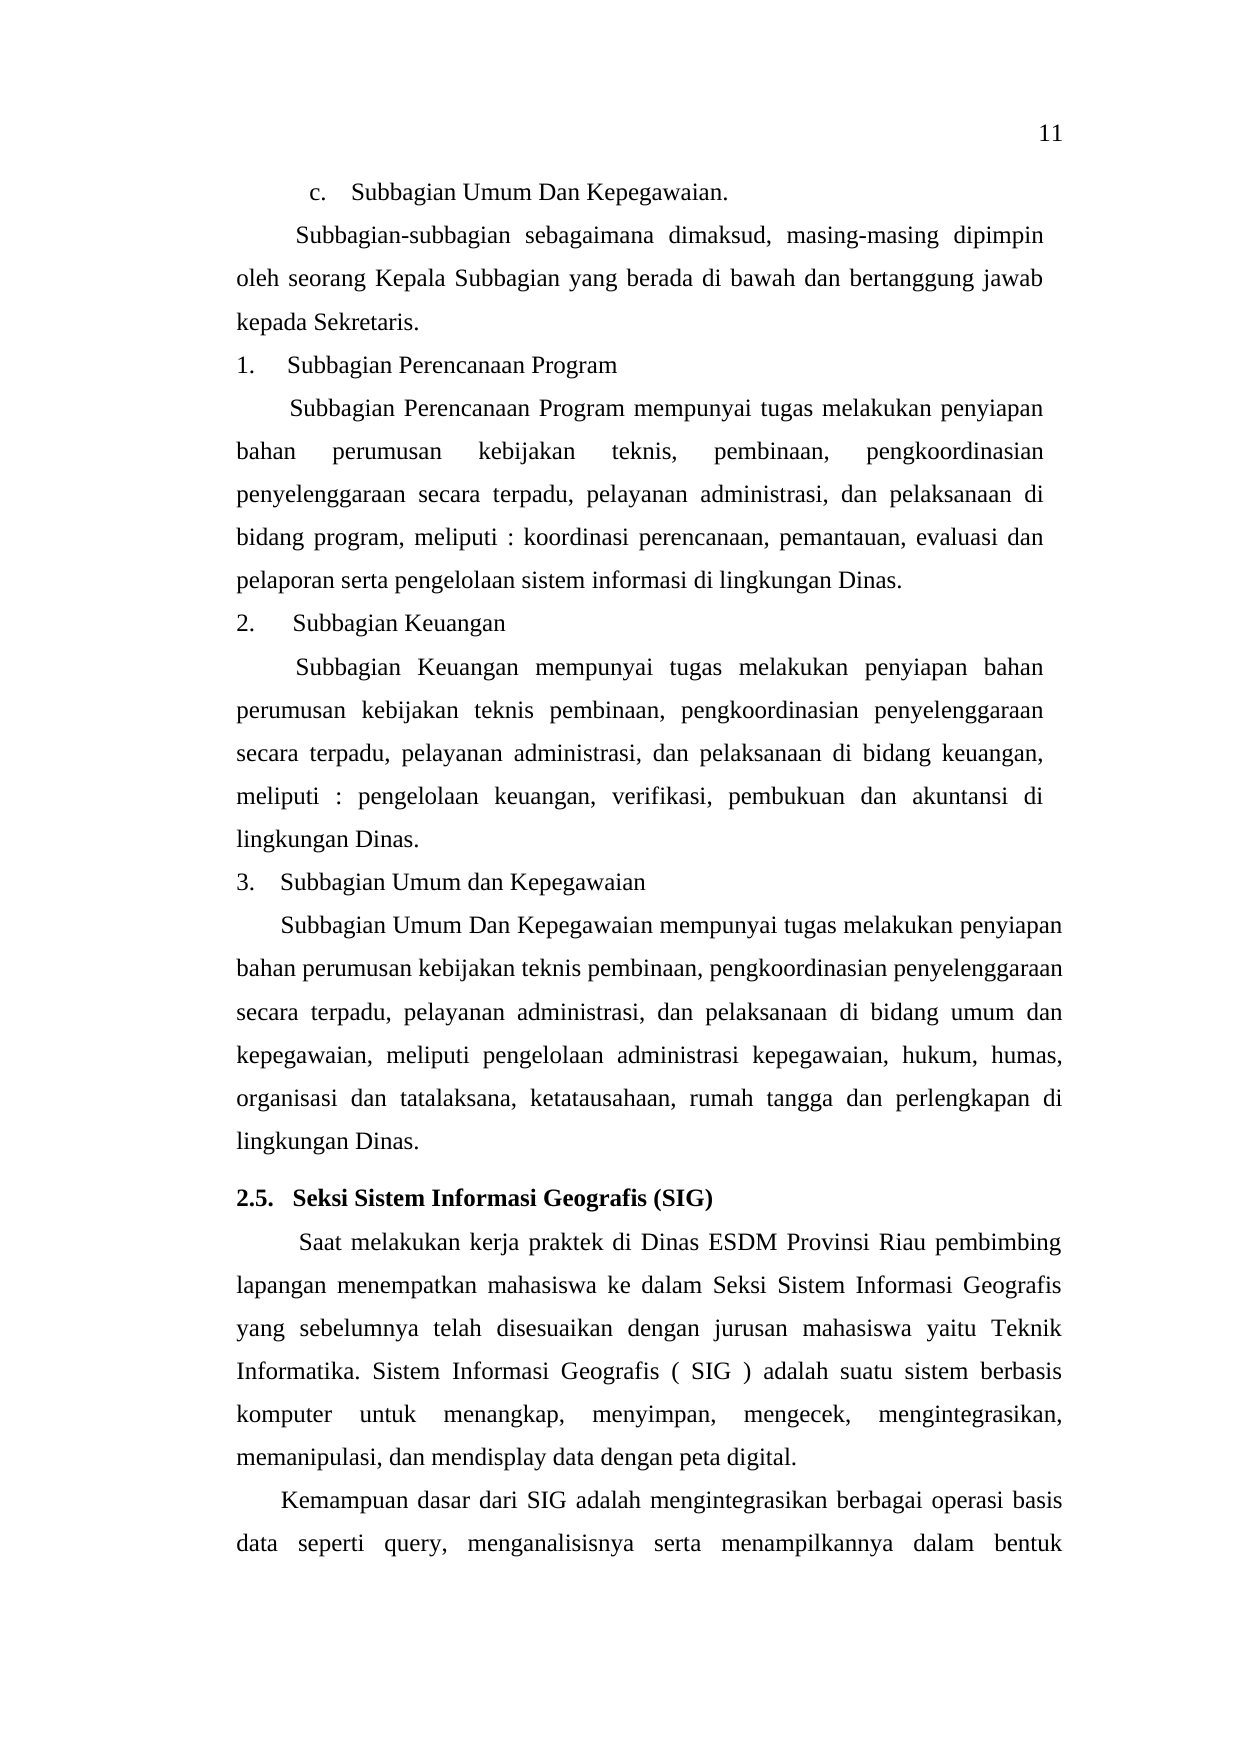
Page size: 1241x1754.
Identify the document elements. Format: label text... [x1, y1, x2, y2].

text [236, 1485, 1063, 1557]
text Subbagian Perencanaan Program mempunyai tugas melakukan penyiapan bahan perumusan kebijakan teknis, pembinaan, pengkoordinasian penyelenggaraan secara terpadu, pelayanan administrasi, dan pelaksanaan di bidang program, meliputi : koordinasi perencanaan, pemantauan, evaluasi dan pelaporan serta pengelolaan sistem informasi di lingkungan Dinas. [236, 393, 1044, 594]
list Seksi Sistem Informasi Geografis (SIG) [236, 1183, 1063, 1212]
list Subbagian Keuangan [236, 608, 1064, 637]
text Subbagian Umum Dan Kepegawaian mempunyai tugas melakukan penyiapan bahan perumusan kebijakan teknis pembinaan, pengkoordinasian penyelenggaraan secara terpadu, pelayanan administrasi, dan pelaksanaan di bidang umum dan kepegawaian, meliputi pengelolaan administrasi kepegawaian, hukum, humas, organisasi dan tatalaksana, ketatausahaan, rumah tangga dan perlengkapan di lingkungan Dinas. [236, 910, 1063, 1155]
list Subbagian Umum dan Kepegawaian [236, 867, 1064, 896]
text Subbagian-subbagian sebagaimana dimaksud, masing-masing dipimpin oleh seorang Kepala Subbagian yang berada di bawah dan bertanggung jawab kepada Sekretaris. [236, 220, 1044, 335]
list Subbagian Umum Dan Kepegawaian. [309, 177, 1064, 206]
list Subbagian Perencanaan Program [236, 350, 1064, 378]
text Saat melakukan kerja praktek di Dinas ESDM Provinsi Riau pembimbing lapangan menempatkan mahasiswa ke dalam Seksi Sistem Informasi Geografis yang sebelumnya telah disesuaikan dengan jurusan mahasiswa yaitu Teknik Informatika. Sistem Informasi Geografis ( SIG ) adalah suatu sistem berbasis komputer untuk menangkap, menyimpan, mengecek, mengintegrasikan, memanipulasi, dan mendisplay data dengan peta digital. [236, 1227, 1063, 1471]
text Subbagian Keuangan mempunyai tugas melakukan penyiapan bahan perumusan kebijakan teknis pembinaan, pengkoordinasian penyelenggaraan secara terpadu, pelayanan administrasi, dan pelaksanaan di bidang keuangan, meliputi : pengelolaan keuangan, verifikasi, pembukuan dan akuntansi di lingkungan Dinas. [236, 652, 1044, 853]
